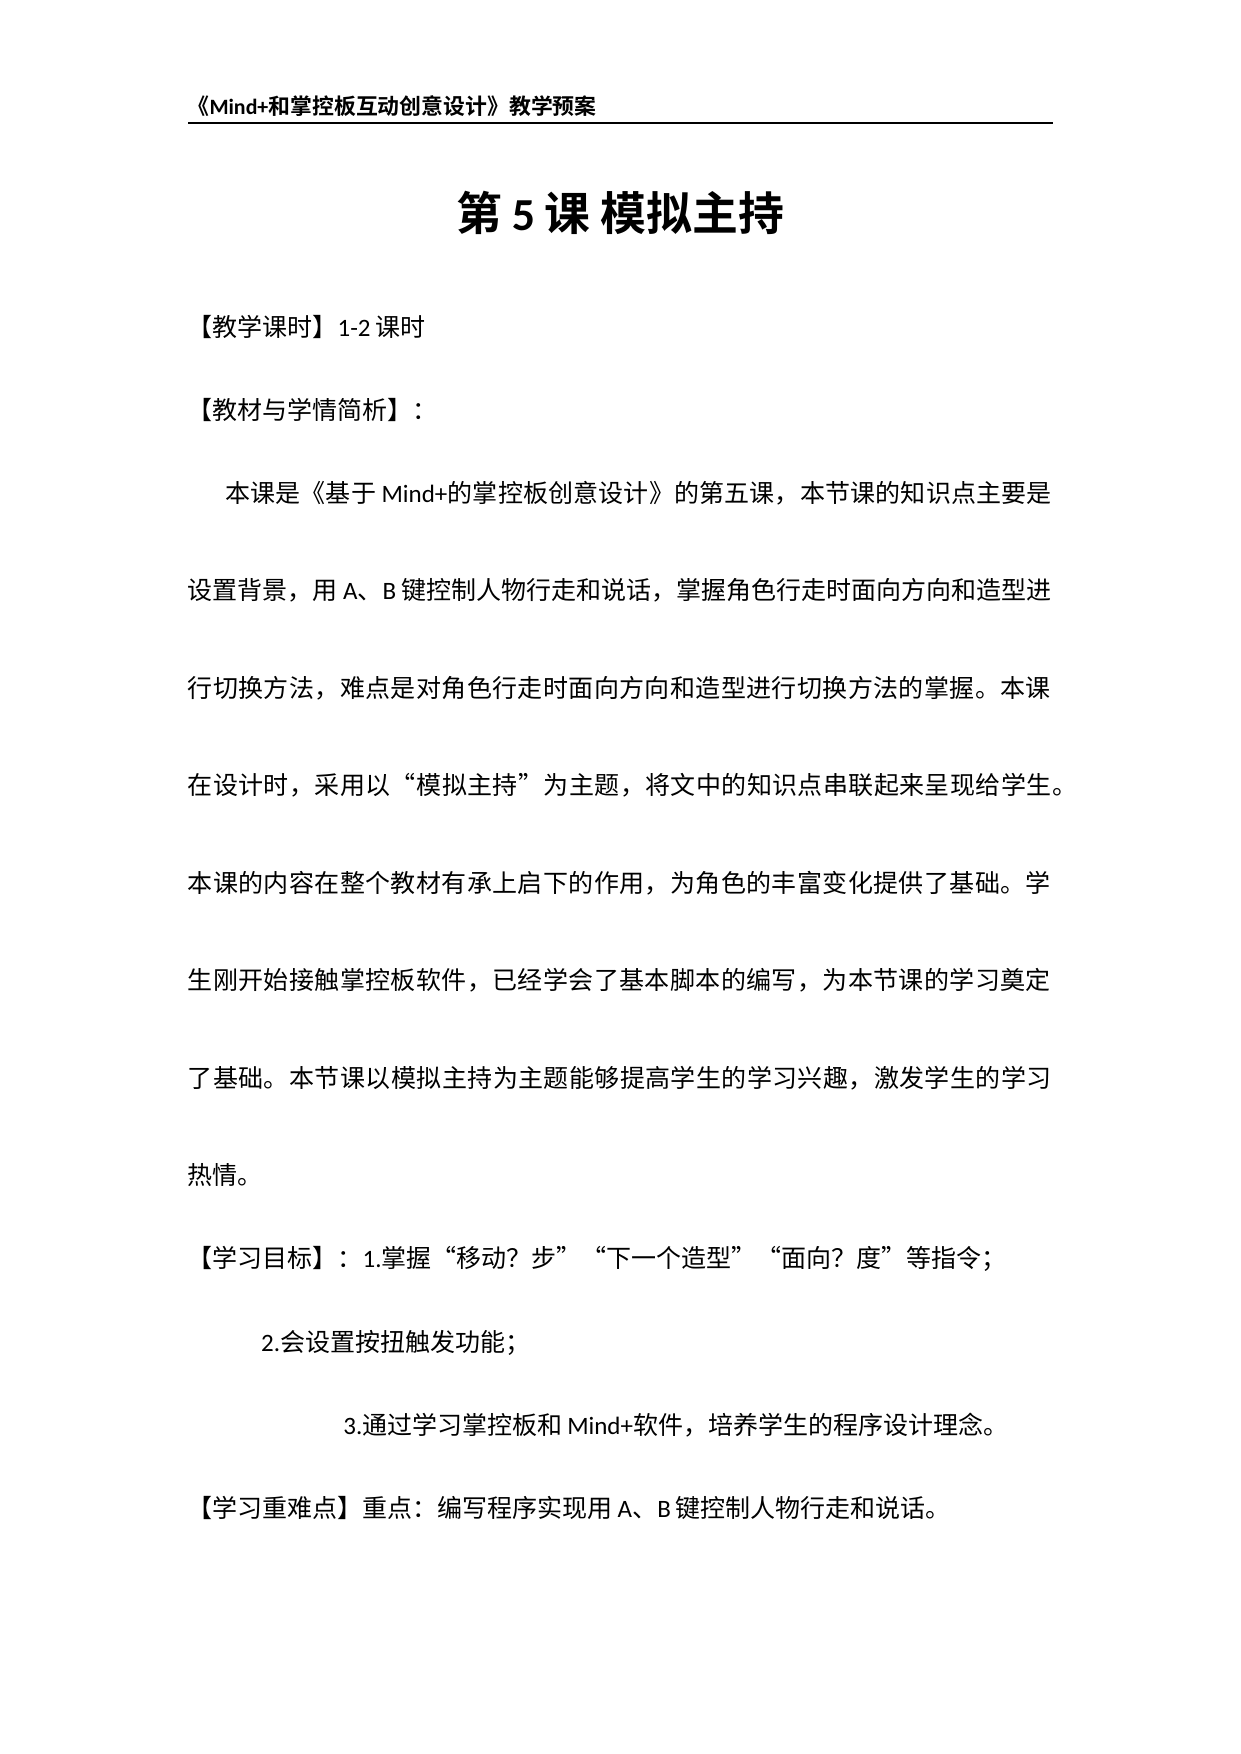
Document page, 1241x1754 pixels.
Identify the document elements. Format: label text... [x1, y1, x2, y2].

text 3.通过学习掌控板和Mind+软件，培养学生的程序设计理念。 [187, 1391, 1053, 1456]
text 【教学课时】1-2课时 [187, 293, 1053, 358]
text 【学习目标】：1.掌握“移动？步”“下一个造型”“面向？度”等指令； [187, 1224, 1053, 1289]
text 【教材与学情简析】： [187, 376, 1053, 441]
text 第5课 模拟主持 [187, 162, 1053, 259]
text 【学习重难点】重点：编写程序实现用A、B键控制人物行走和说话。 [187, 1474, 1053, 1539]
text 2.会设置按扭触发功能； [187, 1308, 1053, 1373]
text 本课是《基于Mind+的掌控板创意设计》的第五课，本节课的知识点主要是设置背景，用A、B键控制人物行走和说话，掌握角色行走时面向方向和造型进行切换方法，难点是对角色行走时面向方向和造型进行切换方法的掌握。本课在设计时，采用以“模拟主持”为主题，将文中的知识点串联起来呈现给学生。本课的内容在整个教材有承上启下的作用，为角色的丰富变化提供了基础。学生刚开始接触掌控板软件，已经学会了基本脚本的编写，为本节课的学习奠定了基础。本节课以模拟主持为主题能够提高学生的学习兴趣，激发学生的学习热情。 [187, 459, 1053, 1206]
